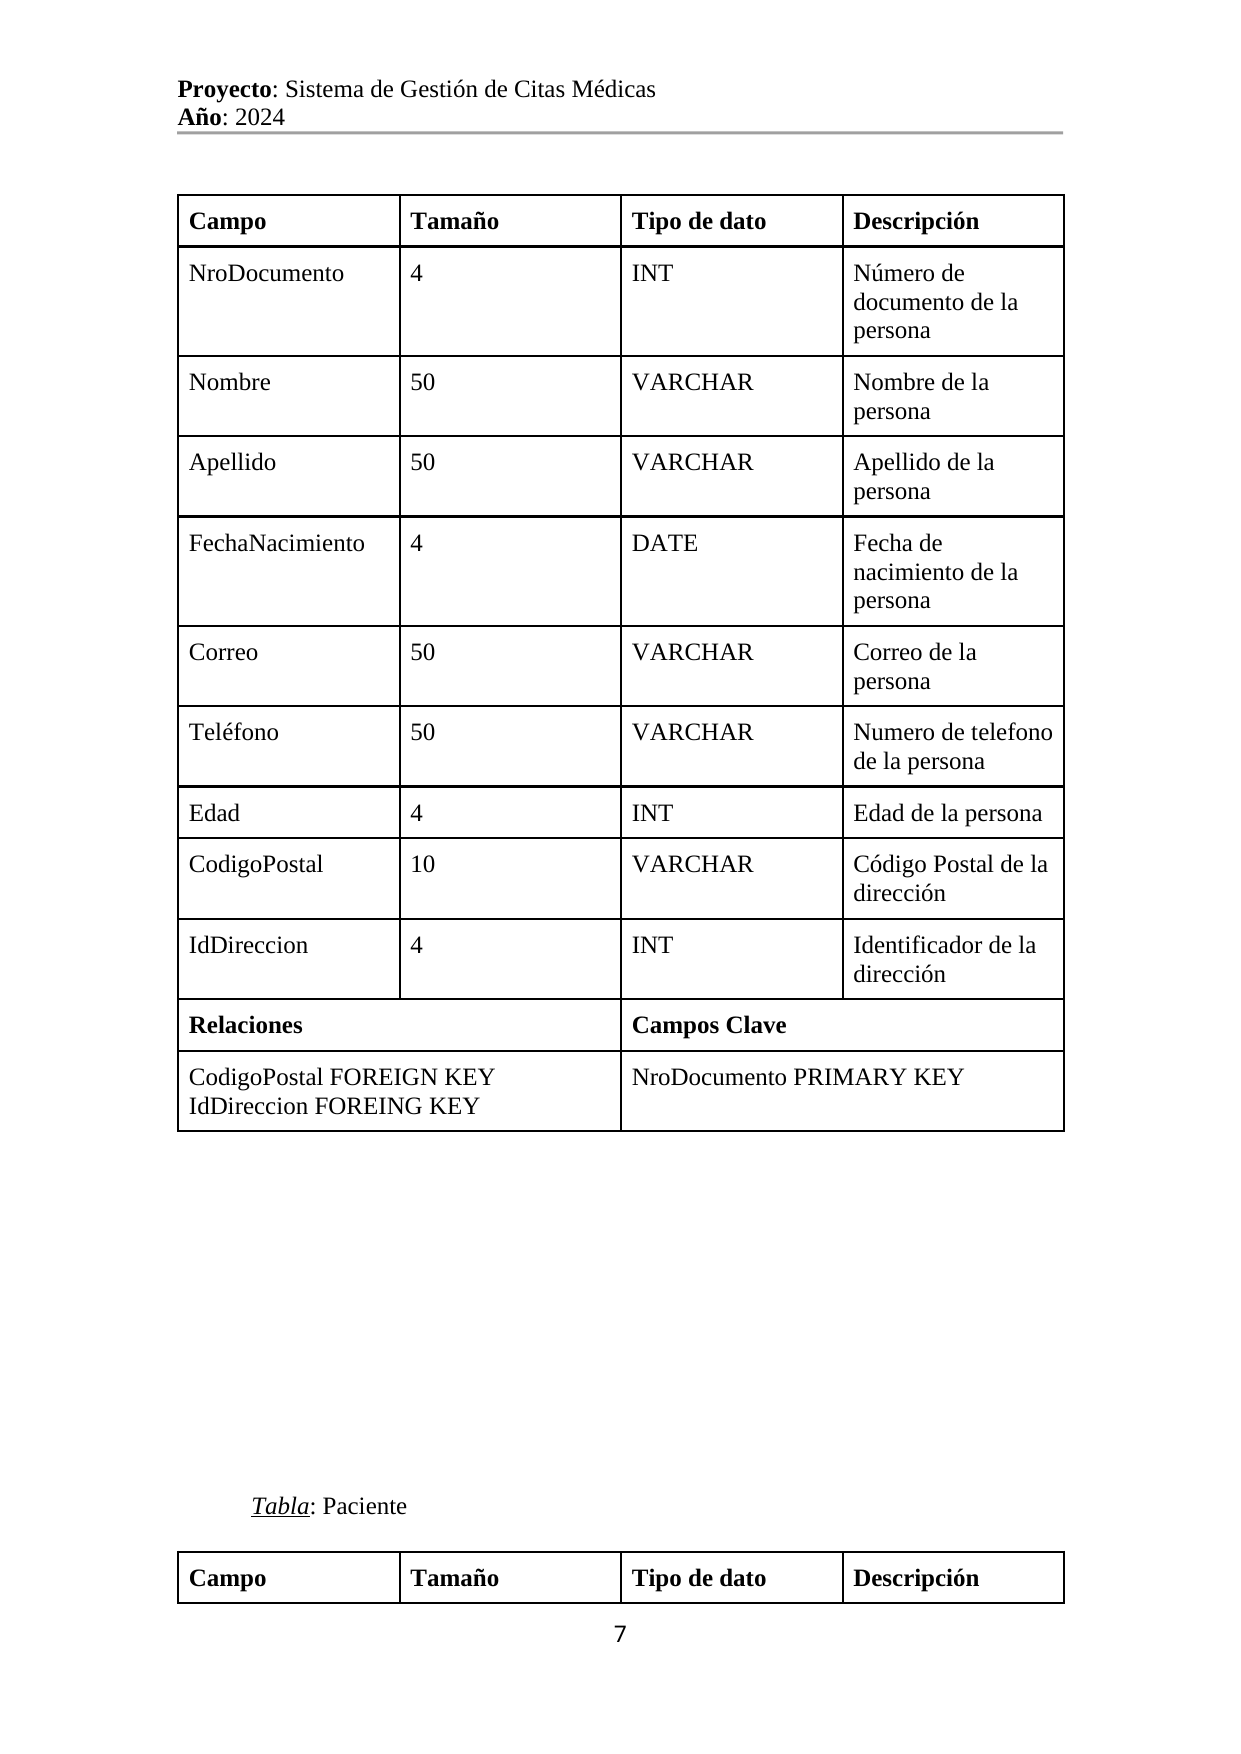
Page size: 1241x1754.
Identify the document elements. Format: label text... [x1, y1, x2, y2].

table_cell CodigoPostal FOREIGN KEY IdDireccion FOREING KEY [179, 1052, 620, 1130]
table_cell VARCHAR [622, 357, 842, 435]
table_cell Código Postal de la dirección [844, 839, 1063, 917]
table_cell Numero de telefono de la persona [844, 707, 1063, 785]
table_cell 4 [401, 788, 620, 837]
table_header Tamaño [401, 196, 620, 245]
table_cell VARCHAR [622, 839, 842, 917]
table_cell Relaciones [179, 1000, 620, 1049]
table_cell Edad de la persona [844, 788, 1063, 837]
table_cell 50 [401, 627, 620, 705]
table_cell Teléfono [179, 707, 399, 785]
table_cell Correo de la persona [844, 627, 1063, 705]
table_header Descripción [844, 196, 1063, 245]
table_cell 4 [401, 518, 620, 624]
table_header Campo [179, 1553, 399, 1602]
table_cell Apellido de la persona [844, 437, 1063, 515]
table_cell Nombre [179, 357, 399, 435]
table_cell Campos Clave [622, 1000, 1063, 1049]
table_cell VARCHAR [622, 437, 842, 515]
table_cell Identificador de la dirección [844, 920, 1063, 998]
table_cell IdDireccion [179, 920, 399, 998]
table_header Campo [179, 196, 399, 245]
table_cell Número de documento de la persona [844, 248, 1063, 354]
table_header Tamaño [401, 1553, 620, 1602]
table_header Tipo de dato [622, 1553, 842, 1602]
table_cell 50 [401, 437, 620, 515]
table_cell FechaNacimiento [179, 518, 399, 624]
table_cell NroDocumento PRIMARY KEY [622, 1052, 1063, 1130]
table_cell Nombre de la persona [844, 357, 1063, 435]
table_cell 4 [401, 920, 620, 998]
table_cell Edad [179, 788, 399, 837]
table_cell Apellido [179, 437, 399, 515]
table_cell Correo [179, 627, 399, 705]
table_cell 50 [401, 357, 620, 435]
table_cell VARCHAR [622, 707, 842, 785]
table_cell 10 [401, 839, 620, 917]
table_cell NroDocumento [179, 248, 399, 354]
table_cell INT [622, 920, 842, 998]
table_cell 50 [401, 707, 620, 785]
table_header Tipo de dato [622, 196, 842, 245]
text Tabla: Paciente [177, 1491, 1063, 1519]
table_cell Fecha de nacimiento de la persona [844, 518, 1063, 624]
table_cell 4 [401, 248, 620, 354]
table_cell INT [622, 248, 842, 354]
table_cell INT [622, 788, 842, 837]
table_header Descripción [844, 1553, 1063, 1602]
table_cell CodigoPostal [179, 839, 399, 917]
table_cell VARCHAR [622, 627, 842, 705]
table_cell DATE [622, 518, 842, 624]
